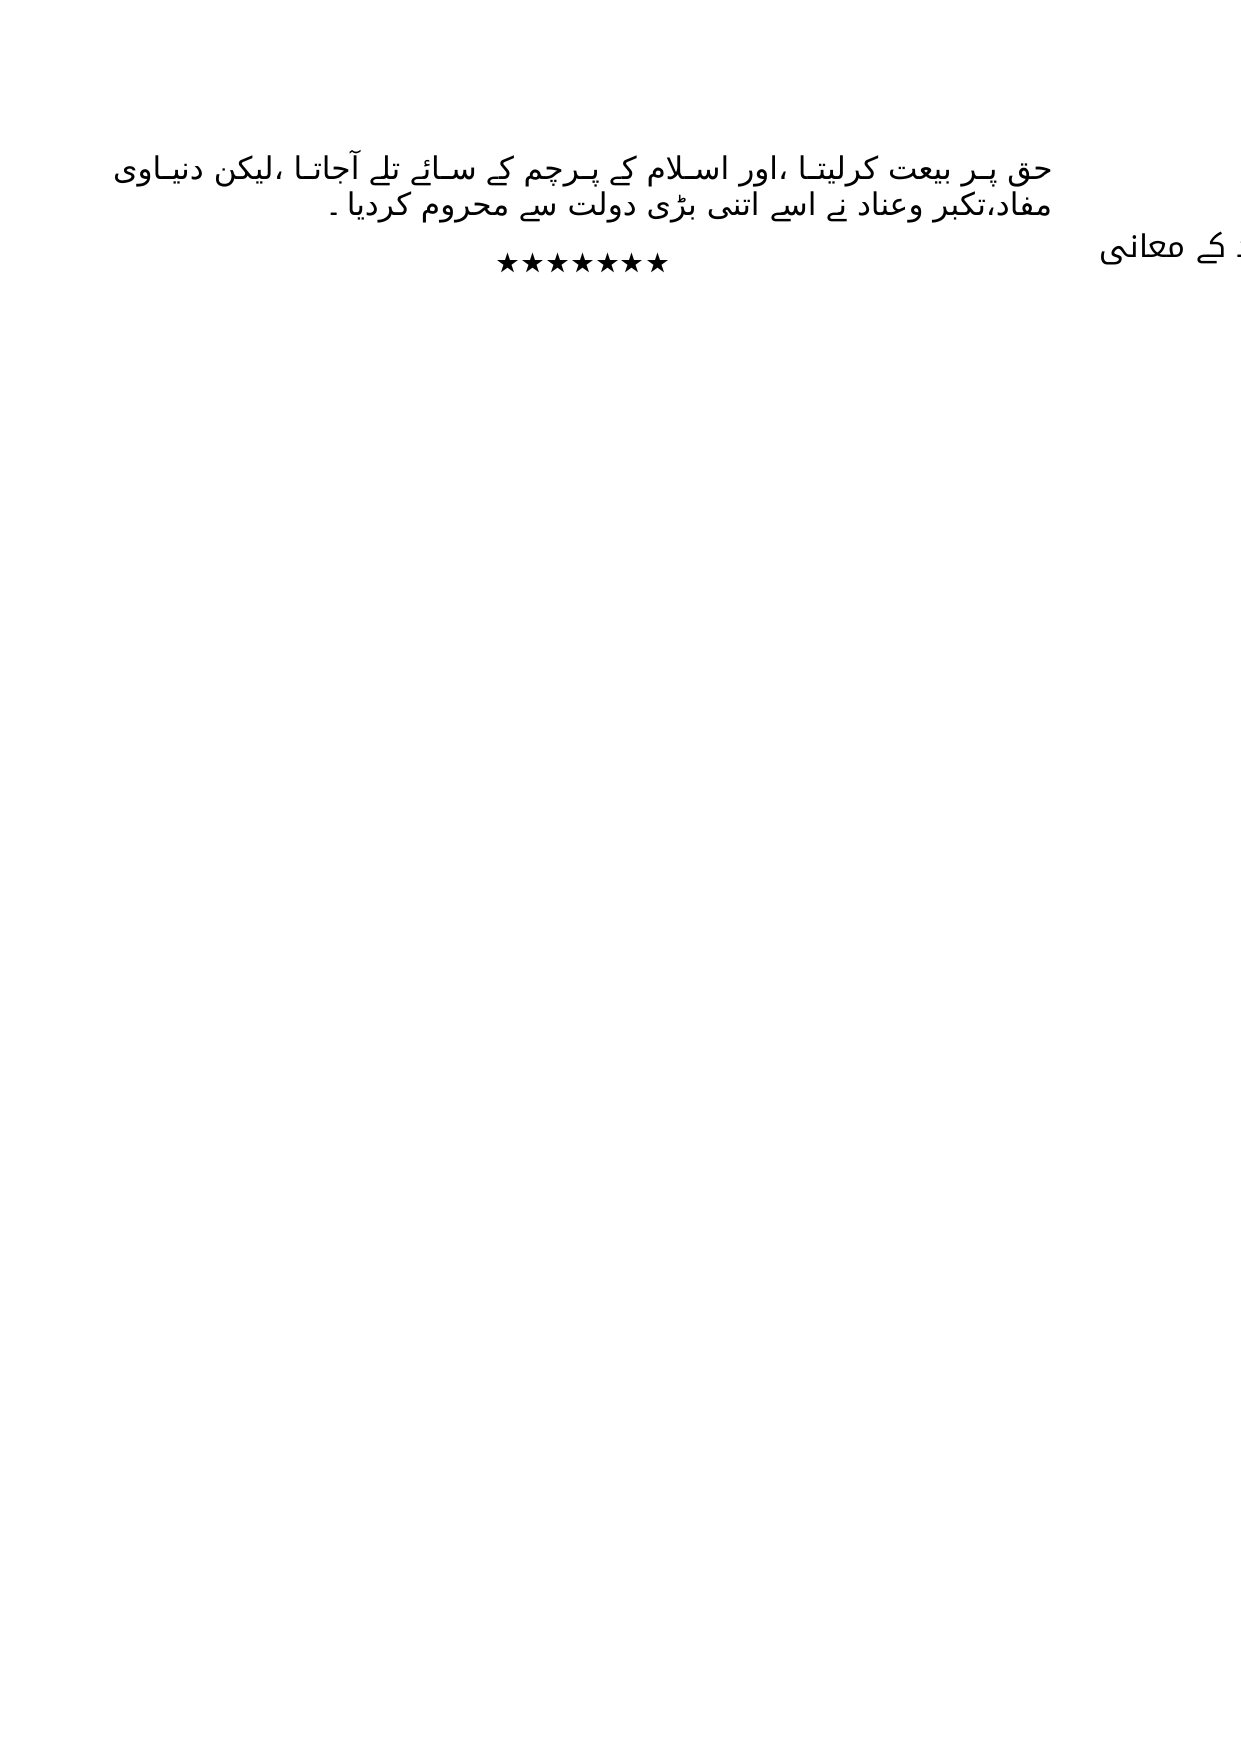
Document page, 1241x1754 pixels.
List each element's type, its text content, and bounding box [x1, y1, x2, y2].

text ٭٭٭٭٭٭٭ [112, 235, 1053, 288]
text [112, 150, 1053, 223]
